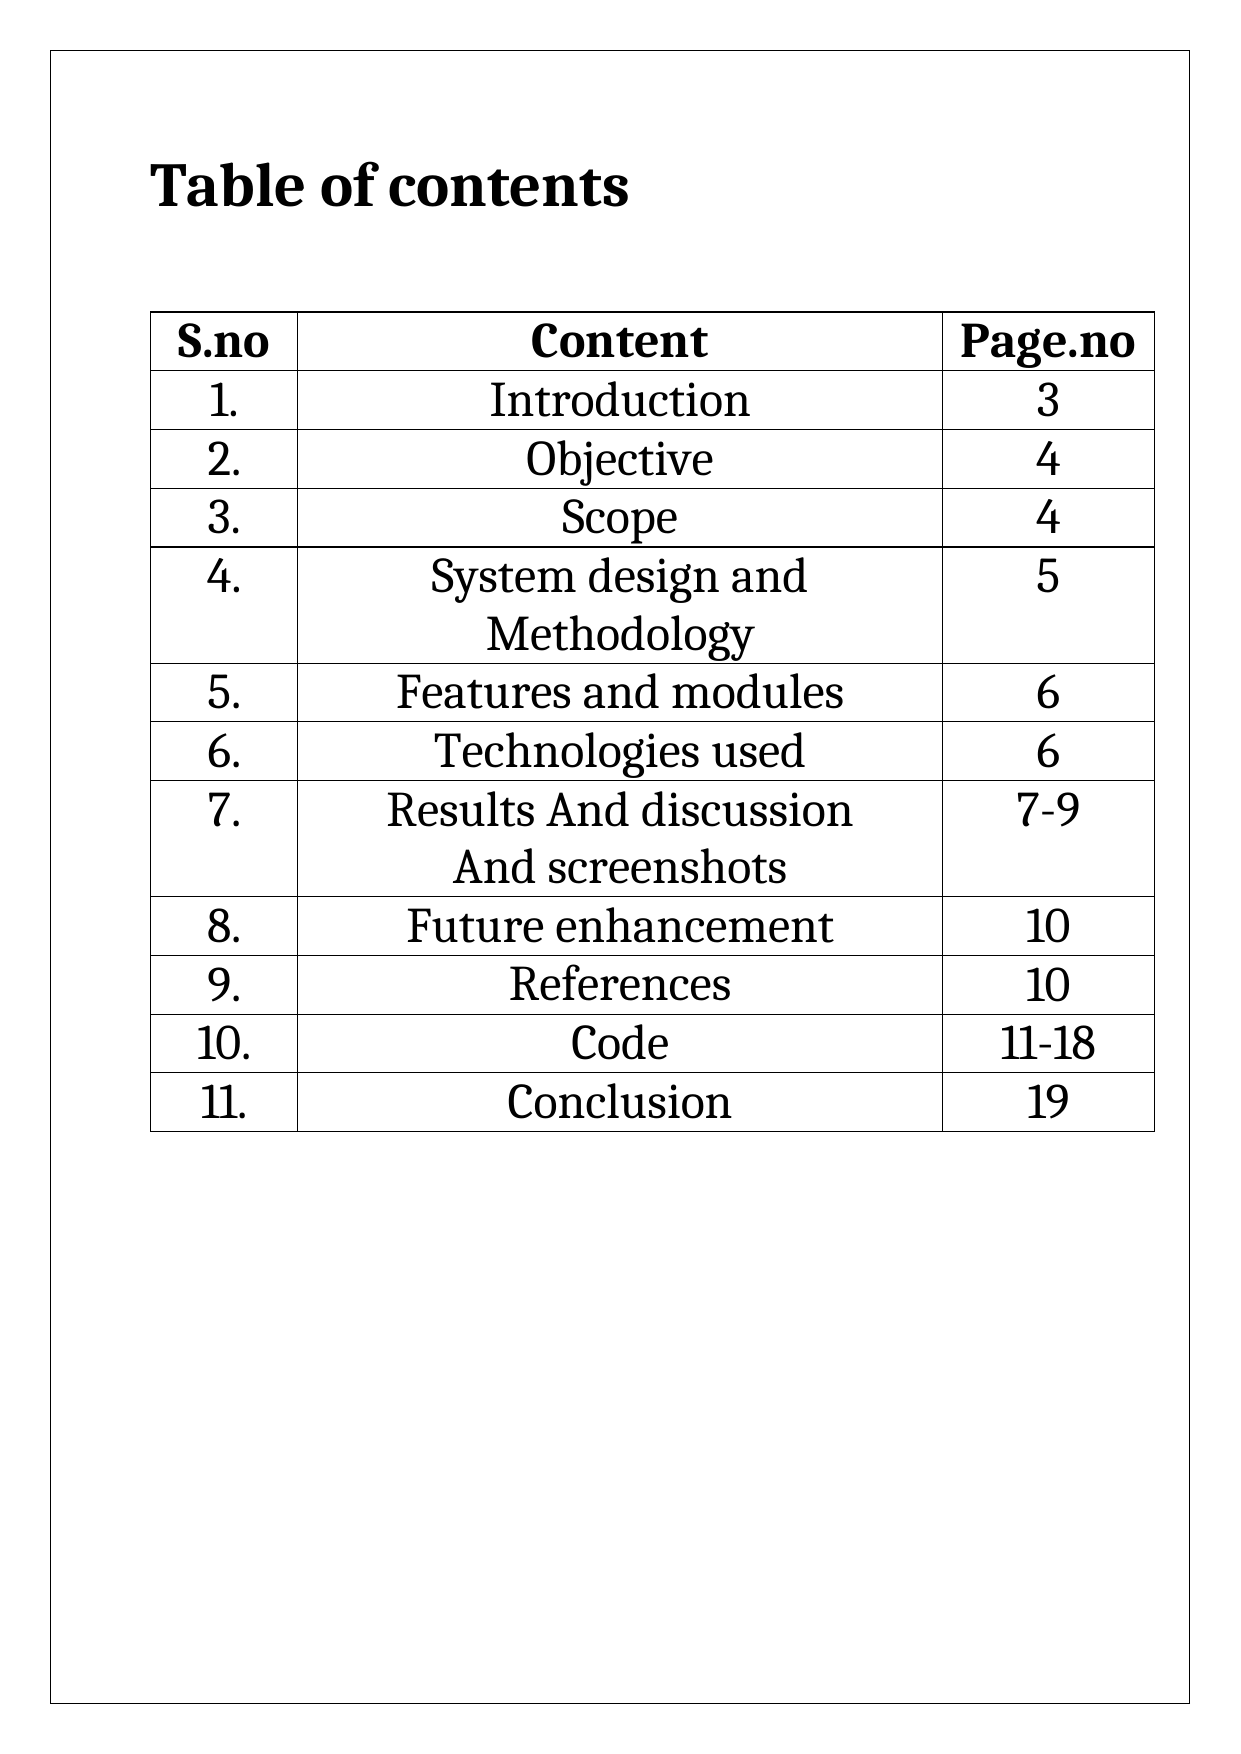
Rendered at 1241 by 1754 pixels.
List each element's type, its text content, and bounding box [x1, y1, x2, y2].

table_cell Objective [298, 430, 942, 488]
table_cell 11-18 [943, 1015, 1154, 1072]
table_header Page.no [943, 313, 1154, 370]
table_cell 3 [943, 371, 1154, 429]
table_cell 3. [151, 489, 297, 546]
table_cell 1. [151, 371, 297, 429]
table_cell References [298, 956, 942, 1013]
table_cell Technologies used [298, 722, 942, 780]
table_cell 19 [943, 1073, 1154, 1131]
table_cell Introduction [298, 371, 942, 429]
table_cell Features and modules [298, 664, 942, 721]
table_cell 6 [943, 664, 1154, 721]
table_cell 6 [943, 722, 1154, 780]
table_cell Scope [298, 489, 942, 546]
table_cell 6. [151, 722, 297, 780]
table_cell 10 [943, 956, 1154, 1013]
table_cell 2. [151, 430, 297, 488]
table_cell 7. [151, 781, 297, 896]
table_cell 10 [943, 897, 1154, 955]
table_cell 4 [943, 489, 1154, 546]
table_cell Future enhancement [298, 897, 942, 955]
table_cell 4. [151, 548, 297, 662]
table_cell 9. [151, 956, 297, 1013]
table_cell System design and Methodology [298, 548, 942, 662]
table_header Content [298, 313, 942, 370]
table_cell 10. [151, 1015, 297, 1072]
table_cell Code [298, 1015, 942, 1072]
table_cell Conclusion [298, 1073, 942, 1131]
table_cell 8. [151, 897, 297, 955]
table_cell 4 [943, 430, 1154, 488]
table_cell Results And discussion And screenshots [298, 781, 942, 896]
table_cell 11. [151, 1073, 297, 1131]
text Table of contents [150, 150, 1090, 222]
table_cell 5. [151, 664, 297, 721]
table_header S.no [151, 313, 297, 370]
table_cell 7-9 [943, 781, 1154, 896]
table_cell 5 [943, 548, 1154, 662]
